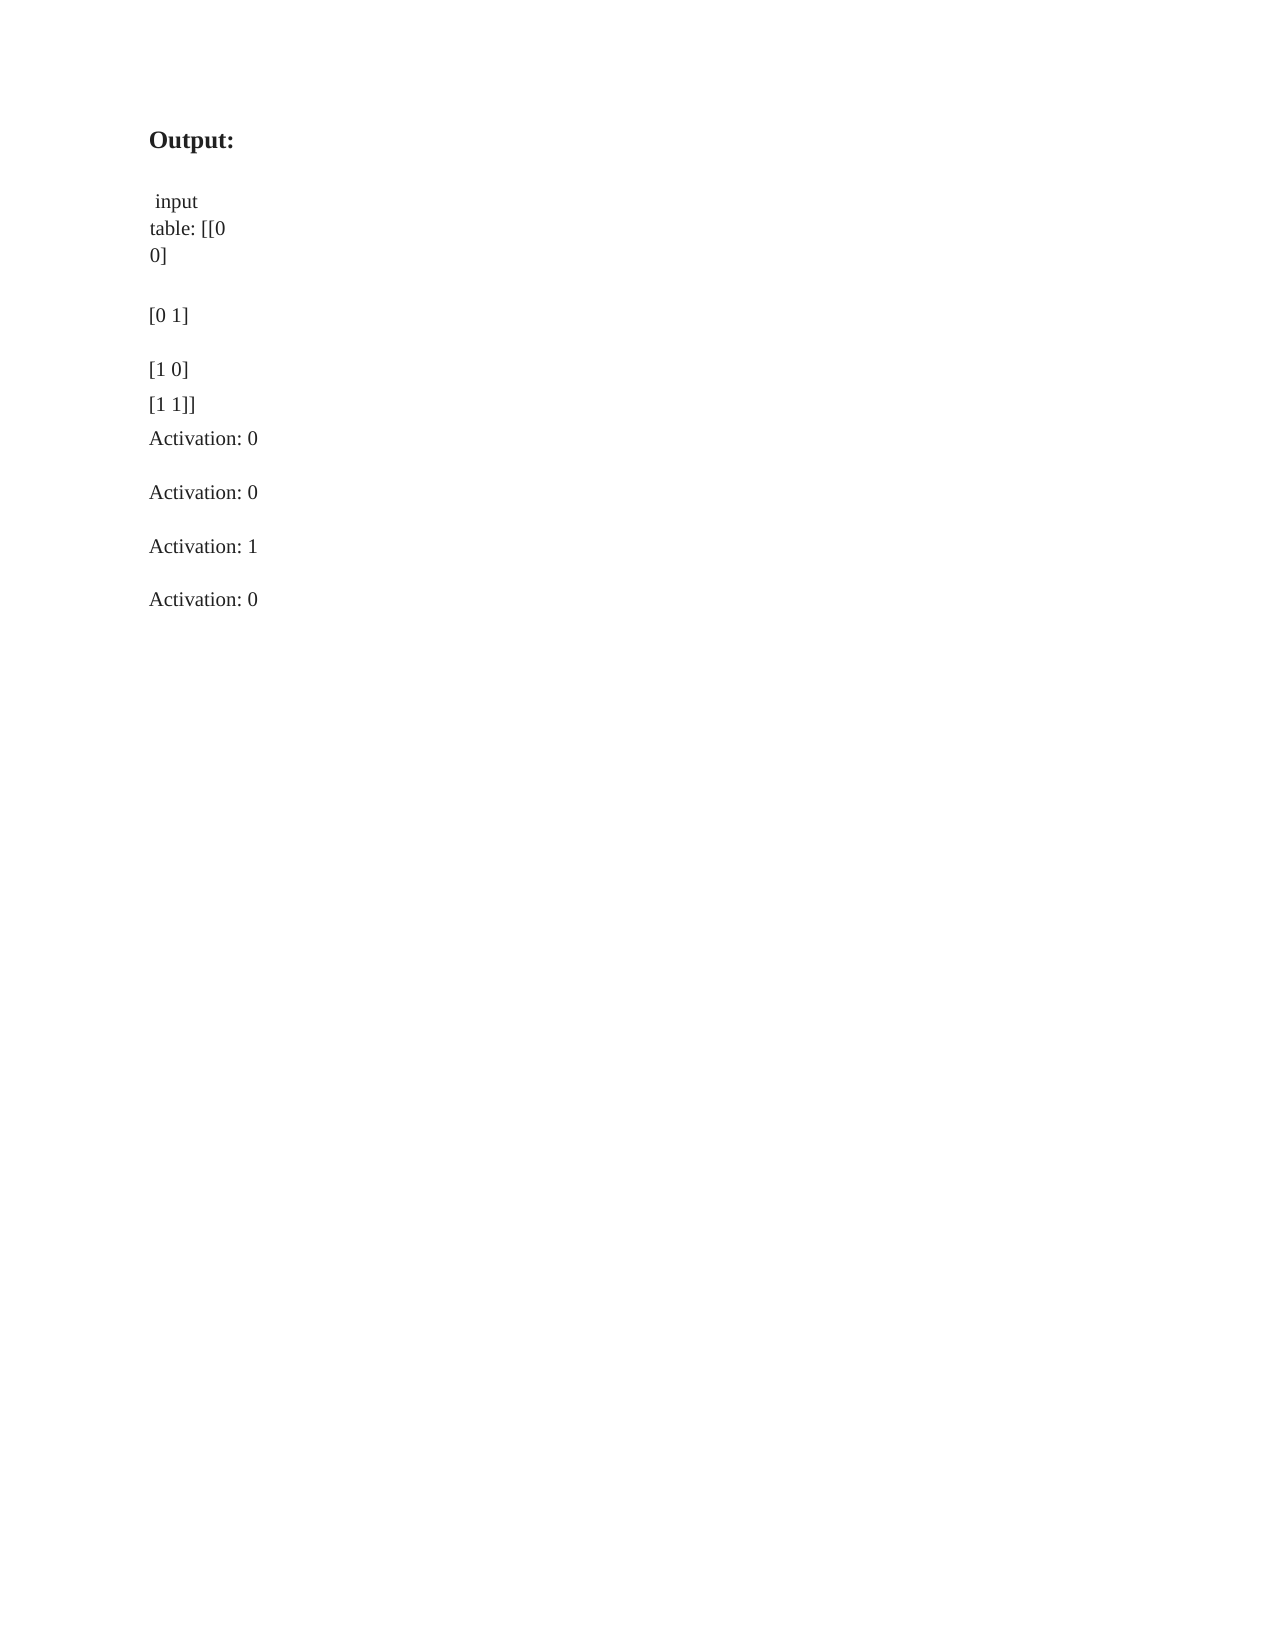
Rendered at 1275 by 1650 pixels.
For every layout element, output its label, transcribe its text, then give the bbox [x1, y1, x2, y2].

list 0] [148, 357, 818, 381]
text Activation: 0 [148, 587, 818, 611]
text input table: [[0 0] [148, 189, 244, 267]
text Output: [148, 125, 1092, 154]
text Activation: 0 [148, 480, 818, 504]
text [1 1]] [148, 392, 818, 416]
list 1] [148, 303, 818, 327]
text Activation: 0 [148, 426, 818, 450]
text Activation: 1 [148, 533, 818, 558]
